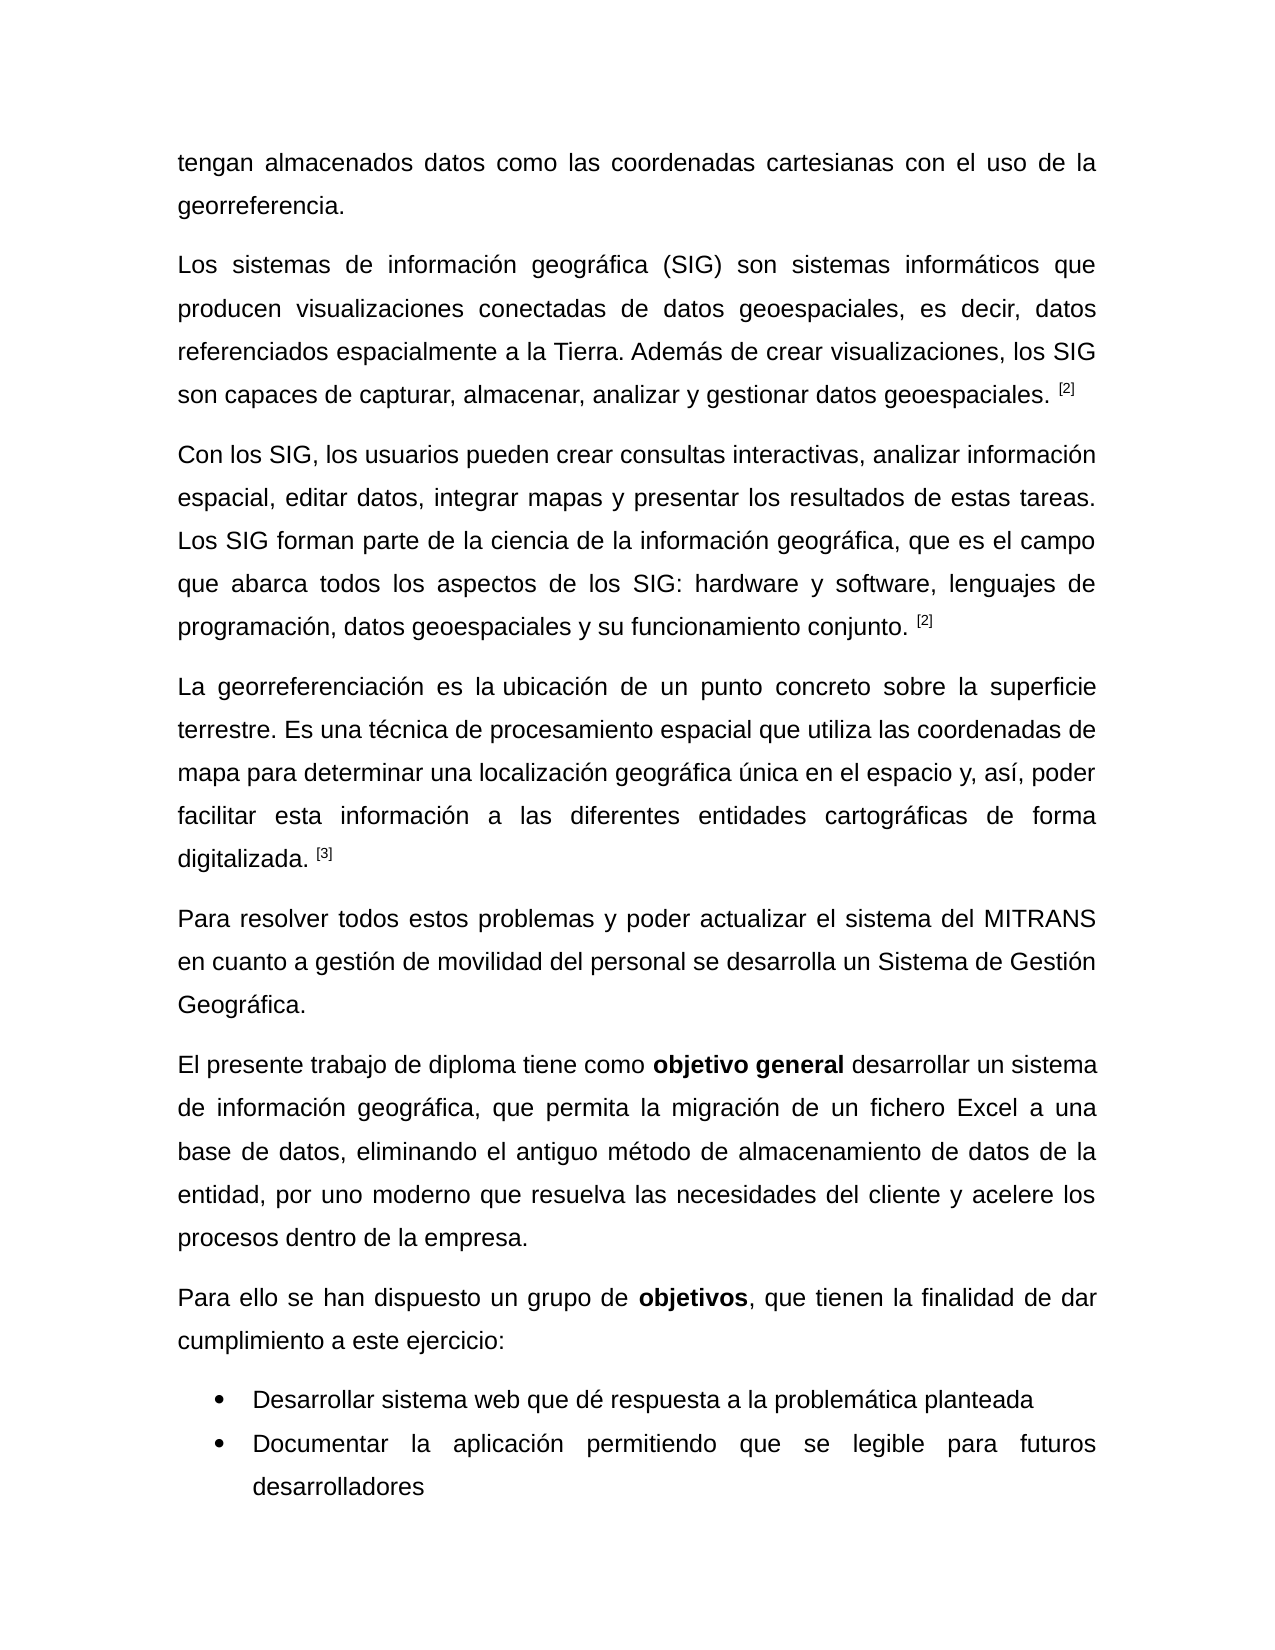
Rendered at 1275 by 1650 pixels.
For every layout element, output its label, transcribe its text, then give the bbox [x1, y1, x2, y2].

text Para ello se han dispuesto un grupo de objetivos, que tienen la finalidad de dar cumplimiento a este ejercicio: [177, 1283, 1098, 1354]
text La georreferenciación es la ubicación de un punto concreto sobre la superficie terrestre. Es una técnica de procesamiento espacial que utiliza las coordenadas de mapa para determinar una localización geográfica única en el espacio y, así, poder facilitar esta información a las diferentes entidades cartográficas de forma digitalizada. [3] [177, 672, 1098, 873]
list Desarrollar sistema web que dé respuesta a la problemática planteada [215, 1386, 1098, 1414]
text Los sistemas de información geográfica (SIG) son sistemas informáticos que producen visualizaciones conectadas de datos geoespaciales, es decir, datos referenciados espacialmente a la Tierra. Además de crear visualizaciones, los SIG son capaces de capturar, almacenar, analizar y gestionar datos geoespaciales. [2] [177, 251, 1098, 409]
text El presente trabajo de diploma tiene como objetivo general desarrollar un sistema de información geográfica, que permita la migración de un fichero Excel a una base de datos, eliminando el antiguo método de almacenamiento de datos de la entidad, por uno moderno que resuelva las necesidades del cliente y acelere los procesos dentro de la empresa. [177, 1050, 1098, 1252]
text Para resolver todos estos problemas y poder actualizar el sistema del MITRANS en cuanto a gestión de movilidad del personal se desarrolla un Sistema de Gestión Geográfica. [177, 904, 1098, 1019]
text Con los SIG, los usuarios pueden crear consultas interactivas, analizar información espacial, editar datos, integrar mapas y presentar los resultados de estas tareas. Los SIG forman parte de la ciencia de la información geográfica, que es el campo que abarca todos los aspectos de los SIG: hardware y software, lenguajes de programación, datos geoespaciales y su funcionamiento conjunto. [2] [177, 440, 1098, 641]
list Documentar la aplicación permitiendo que se legible para futuros desarrolladores [215, 1429, 1098, 1501]
